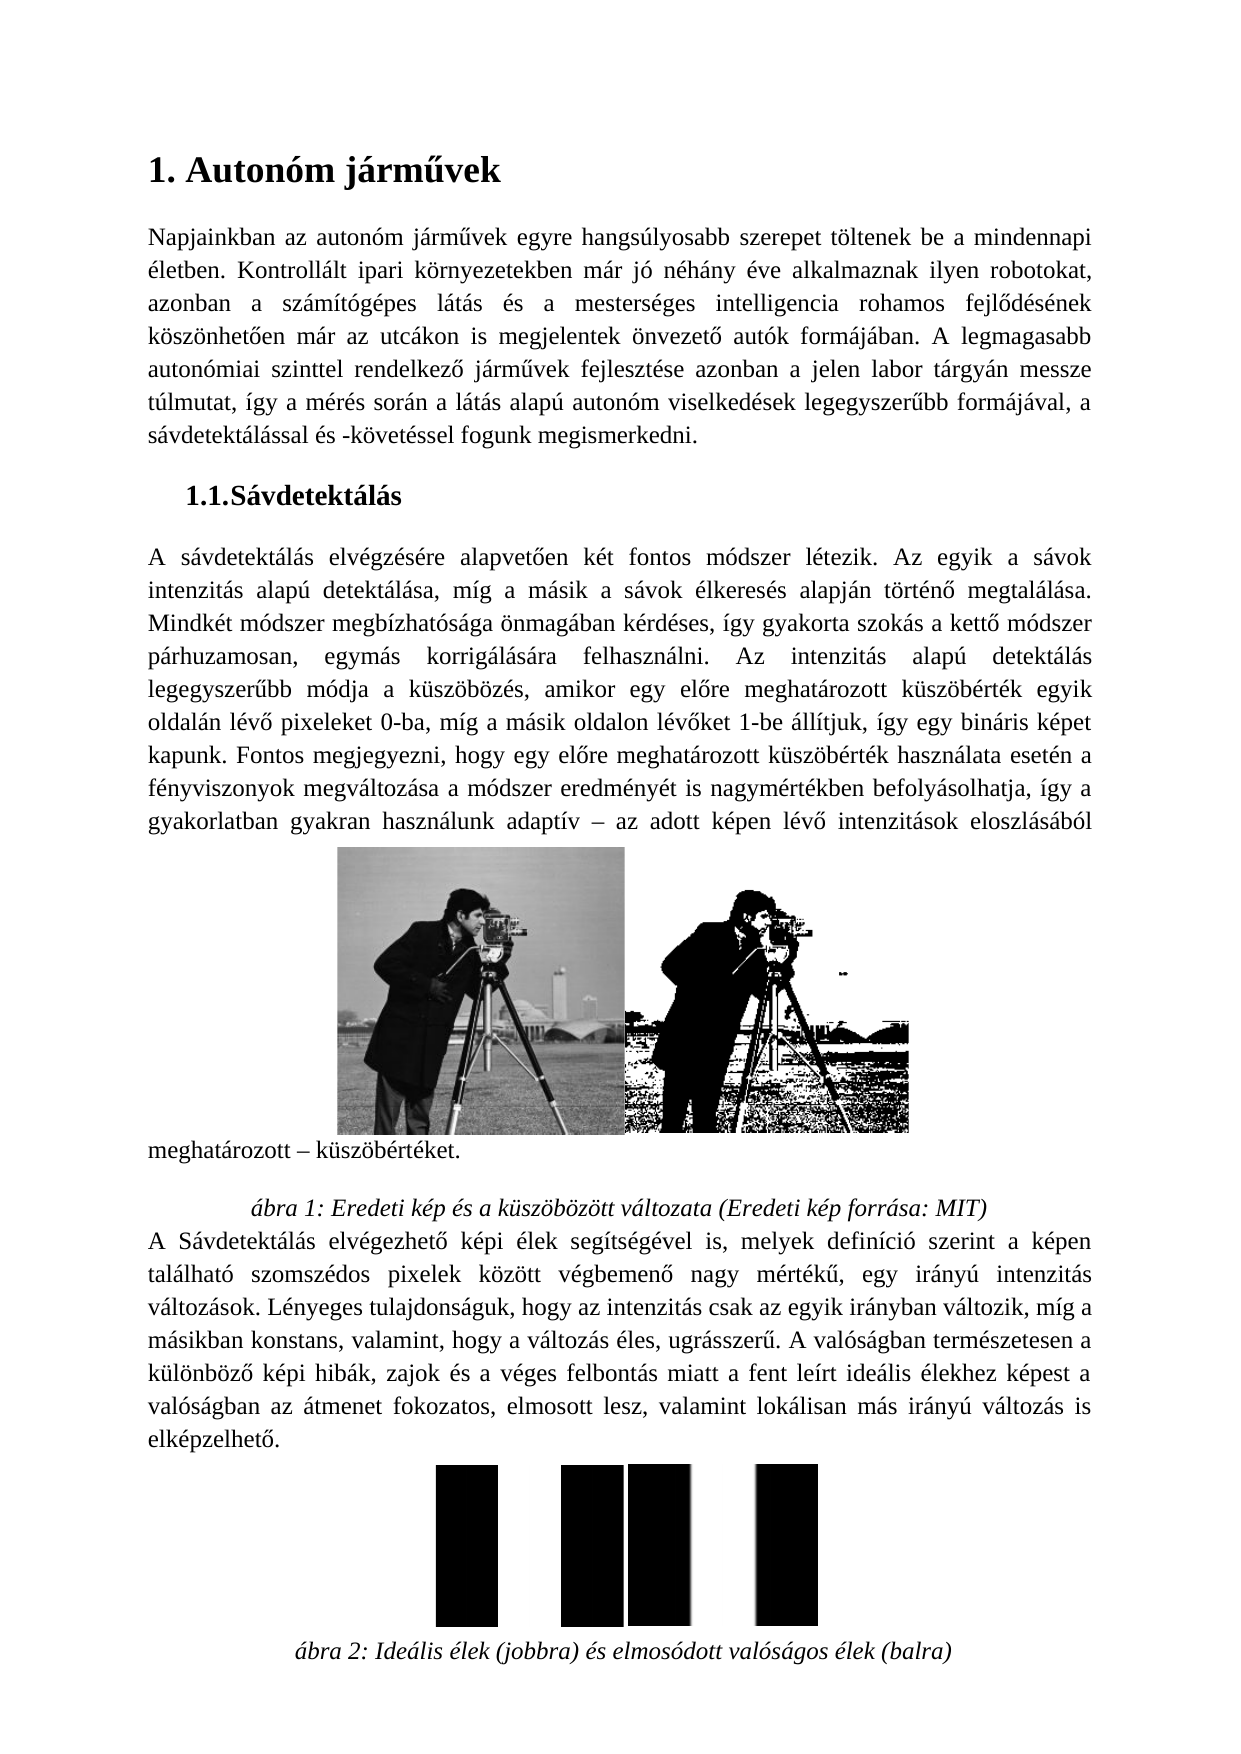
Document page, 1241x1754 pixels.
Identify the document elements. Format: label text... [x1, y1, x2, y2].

list Sávdetektálás [185, 478, 1093, 512]
text Napjainkban az autonóm járművek egyre hangsúlyosabb szerepet töltenek be a mindennapi életben. Kontrollált ipari környezetekben már jó néhány éve alkalmaznak ilyen robotokat, azonban a számítógépes látás és a mesterséges intelligencia rohamos fejlődésének köszönhetően már az utcákon is megjelentek önvezető autók formájában. A legmagasabb autonómiai szinttel rendelkező járművek fejlesztése azonban a jelen labor tárgyán messze túlmutat, így a mérés során a látás alapú autonóm viselkedések legegyszerűbb formájával, a sávdetektálással és -követéssel fogunk megismerkedni. [148, 222, 1093, 449]
picture [435, 1465, 624, 1627]
picture [628, 1464, 818, 1626]
list Autonóm járművek [148, 148, 1093, 191]
text A Sávdetektálás elvégezhető képi élek segítségével is, melyek definíció szerint a képen található szomszédos pixelek között végbemenő nagy mértékű, egy irányú intenzitás változások. Lényeges tulajdonságuk, hogy az intenzitás csak az egyik irányban változik, míg a másikban konstans, valamint, hogy a változás éles, ugrásszerű. A valóságban természetesen a különböző képi hibák, zajok és a véges felbontás miatt a fent leírt ideális élekhez képest a valóságban az átmenet fokozatos, elmosott lesz, valamint lokálisan más irányú változás is elképzelhető. [148, 1226, 1093, 1453]
picture [337, 847, 909, 1135]
text ábra 1: Eredeti kép és a küszöbözött változata (Eredeti kép forrása: MIT) [148, 1193, 1093, 1222]
